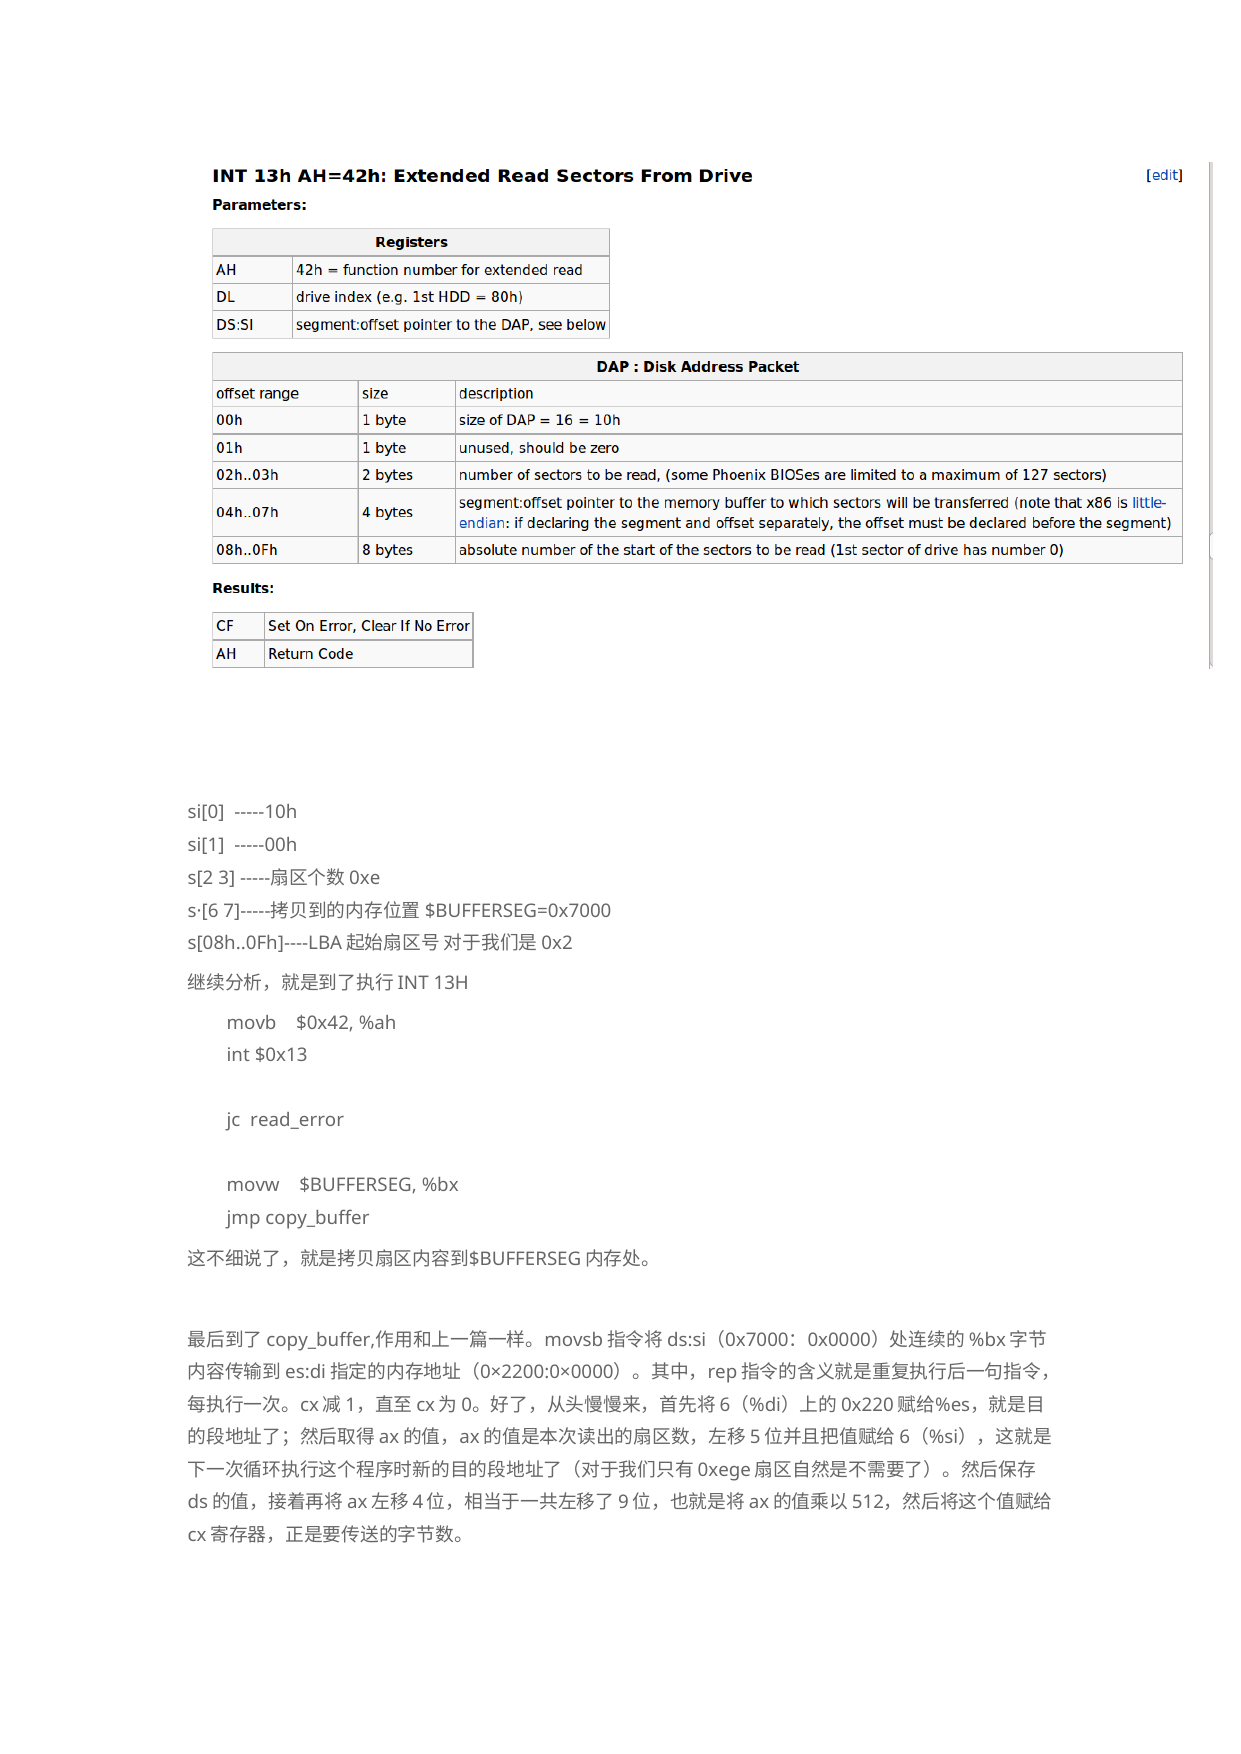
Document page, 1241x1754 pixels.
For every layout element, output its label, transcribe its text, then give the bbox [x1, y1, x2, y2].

text s[08h..0Fh]----LBA起始扇区号 对于我们是0x2 [187, 925, 1053, 958]
text s·[6 7]-----拷贝到的内存位置 $BUFFERSEG=0x7000 [187, 893, 1053, 925]
text movb $0x42, %ah [187, 1006, 1053, 1038]
text s[2 3] -----扇区个数0xe [187, 860, 1053, 893]
text jc read_error [187, 1103, 1053, 1136]
text 最后到了copy_buffer,作用和上一篇一样。movsb指令将ds:si（0x7000：0x0000）处连续的 %bx字节内容传输到es:di指定的内存地址（0×2200:0×0000）。其中，rep指令的含义就是重复执行后一句指令，每执行一次。cx减1，直至cx为0。好了，从头慢慢来，首先将6（%di）上的0x220赋给%es，就是目的段地址了；然后取得ax的值，ax的值是本次读出的扇区数，左移5位并且把值赋给6（%si），这就是下一次循环执行这个程序时新的目的段地址了（对于我们只有0xege扇区自然是不需要了）。然后保存ds的值，接着再将ax左移4位，相当于一共左移了9位，也就是将ax的值乘以512，然后将这个值赋给cx寄存器，正是要传送的字节数。 [187, 1322, 1053, 1549]
picture [187, 162, 1213, 669]
text si[0] -----10h [187, 795, 1053, 828]
text 这不细说了，就是拷贝扇区内容到$BUFFERSEG内存处。 [187, 1241, 1053, 1273]
text movw $BUFFERSEG, %bx [187, 1168, 1053, 1201]
text 继续分析，就是到了执行INT 13H [187, 965, 1053, 998]
text int $0x13 [187, 1038, 1053, 1071]
text jmp copy_buffer [187, 1201, 1053, 1233]
text si[1] -----00h [187, 828, 1053, 860]
